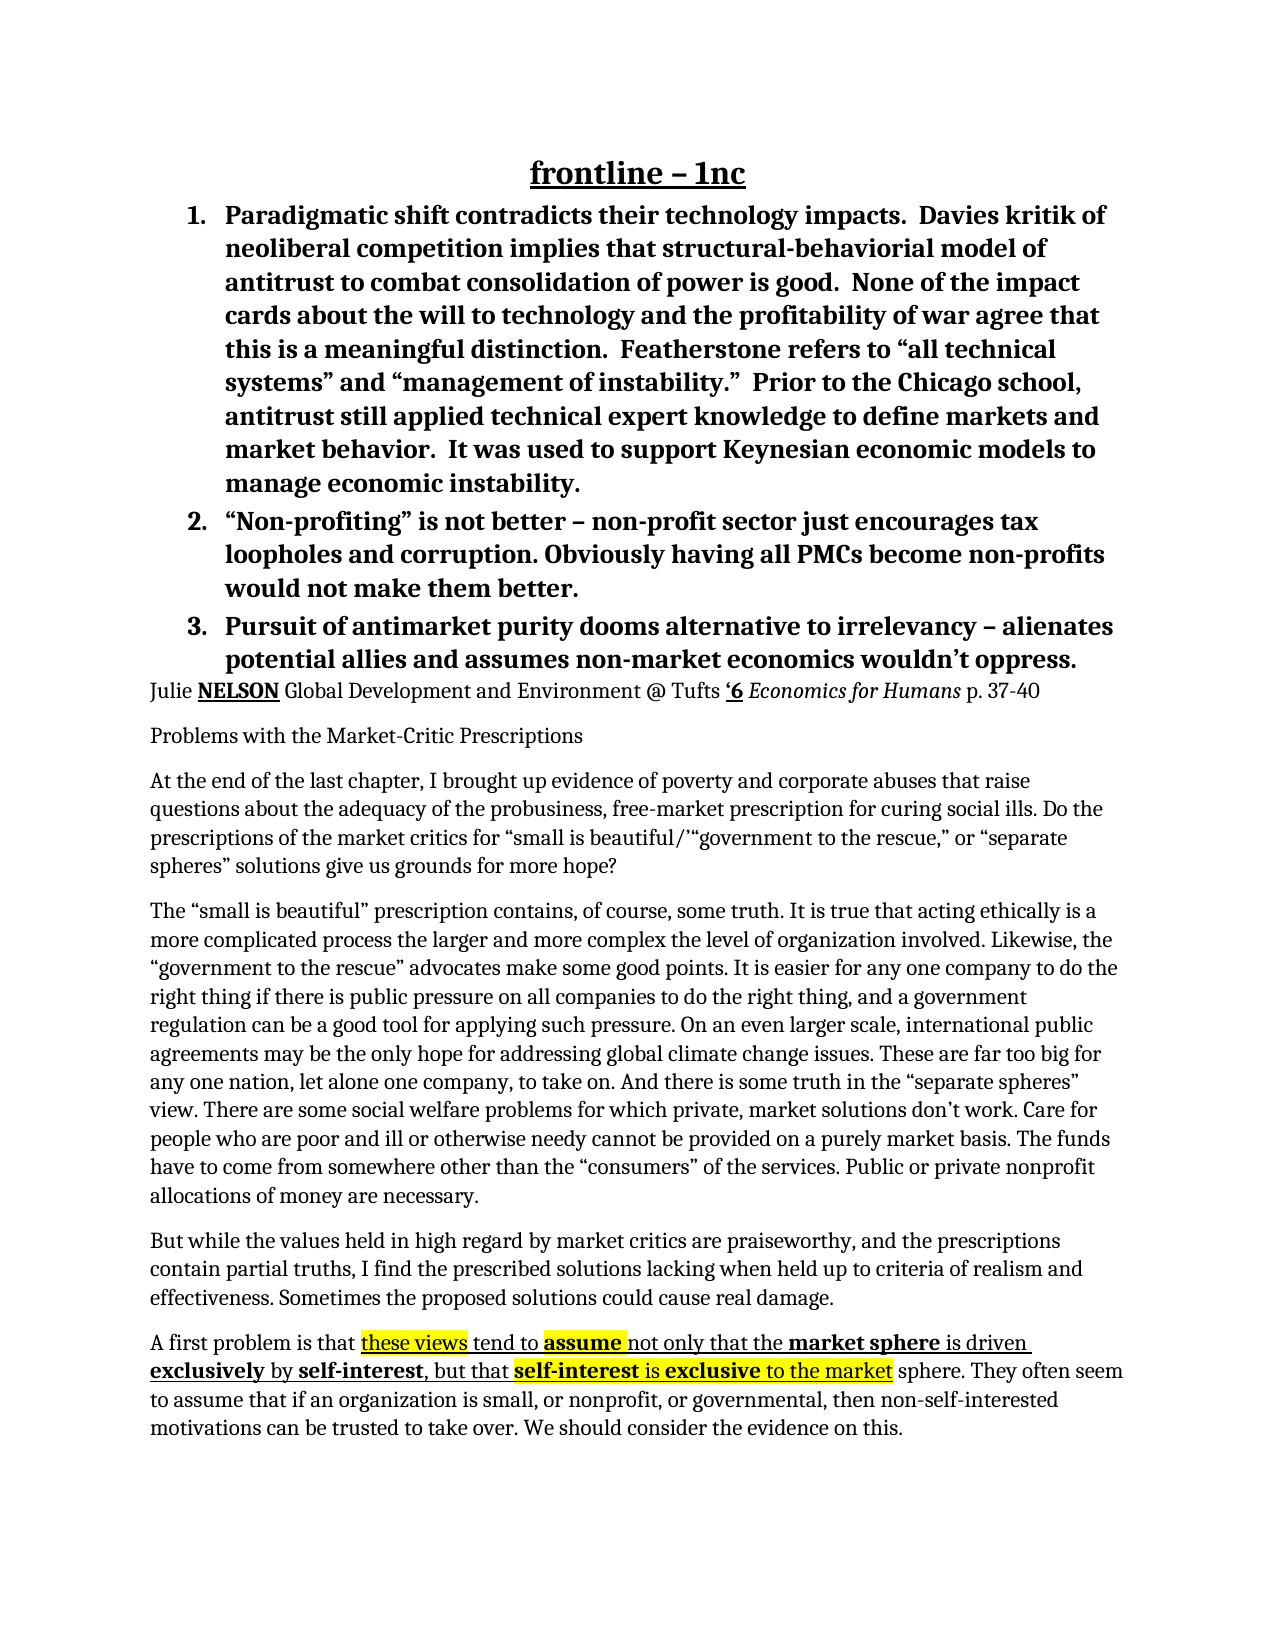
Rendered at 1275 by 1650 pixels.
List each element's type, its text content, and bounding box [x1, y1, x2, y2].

subtitle frontline – 1nc [150, 154, 1125, 192]
text But while the values held in high regard by market critics are praiseworthy, and the prescriptions contain partial truths, I find the prescribed solutions lacking when held up to criteria of realism and effectiveness. Sometimes the proposed solutions could cause real damage. [150, 1228, 1125, 1311]
text A first problem is that these views tend to assume not only that the market sphere is driven exclusively by self-interest, but that self-interest is exclusive to the market sphere. They often seem to assume that if an organization is small, or nonprofit, or governmental, then non-self-interested motivations can be trusted to take over. We should consider the evidence on this. [150, 1330, 1125, 1441]
text At the end of the last chapter, I brought up evidence of poverty and corporate abuses that raise questions about the adequacy of the probusiness, free-market prescription for curing social ills. Do the prescriptions of the market critics for “small is beautiful/’“government to the rescue,” or “separate spheres” solutions give us grounds for more hope? [150, 768, 1125, 879]
subtitle Paradigmatic shift contradicts their technology impacts. Davies kritik of neoliberal competition implies that structural-behaviorial model of antitrust to combat consolidation of power is good. None of the impact cards about the will to technology and the profitability of war agree that this is a meaningful distinction. Featherstone refers to “all technical systems” and “management of instability.” Prior to the Chicago school, antitrust still applied technical expert knowledge to define markets and market behavior. It was used to support Keynesian economic models to manage economic instability. [187, 200, 1125, 499]
text Julie NELSON Global Development and Environment @ Tufts ‘6 Economics for Humans p. 37-40 [150, 678, 1125, 704]
subtitle Pursuit of antimarket purity dooms alternative to irrelevancy – alienates potential allies and assumes non-market economics wouldn’t oppress. [187, 611, 1125, 675]
text Problems with the Market-Critic Prescriptions [150, 723, 1125, 749]
text The “small is beautiful” prescription contains, of course, some truth. It is true that acting ethically is a more complicated process the larger and more complex the level of organization involved. Likewise, the “government to the rescue” advocates make some good points. It is easier for any one company to do the right thing if there is public pressure on all companies to do the right thing, and a government regulation can be a good tool for applying such pressure. On an even larger scale, international public agreements may be the only hope for addressing global climate change issues. These are far too big for any one nation, let alone one company, to take on. And there is some truth in the “separate spheres” view. There are some social welfare problems for which private, market solutions don’t work. Care for people who are poor and ill or otherwise needy cannot be provided on a purely market basis. The funds have to come from somewhere other than the “consumers” of the services. Public or private nonprofit allocations of money are necessary. [150, 898, 1125, 1209]
subtitle “Non-profiting” is not better – non-profit sector just encourages tax loopholes and corruption. Obviously having all PMCs become non-profits would not make them better. [187, 506, 1125, 604]
